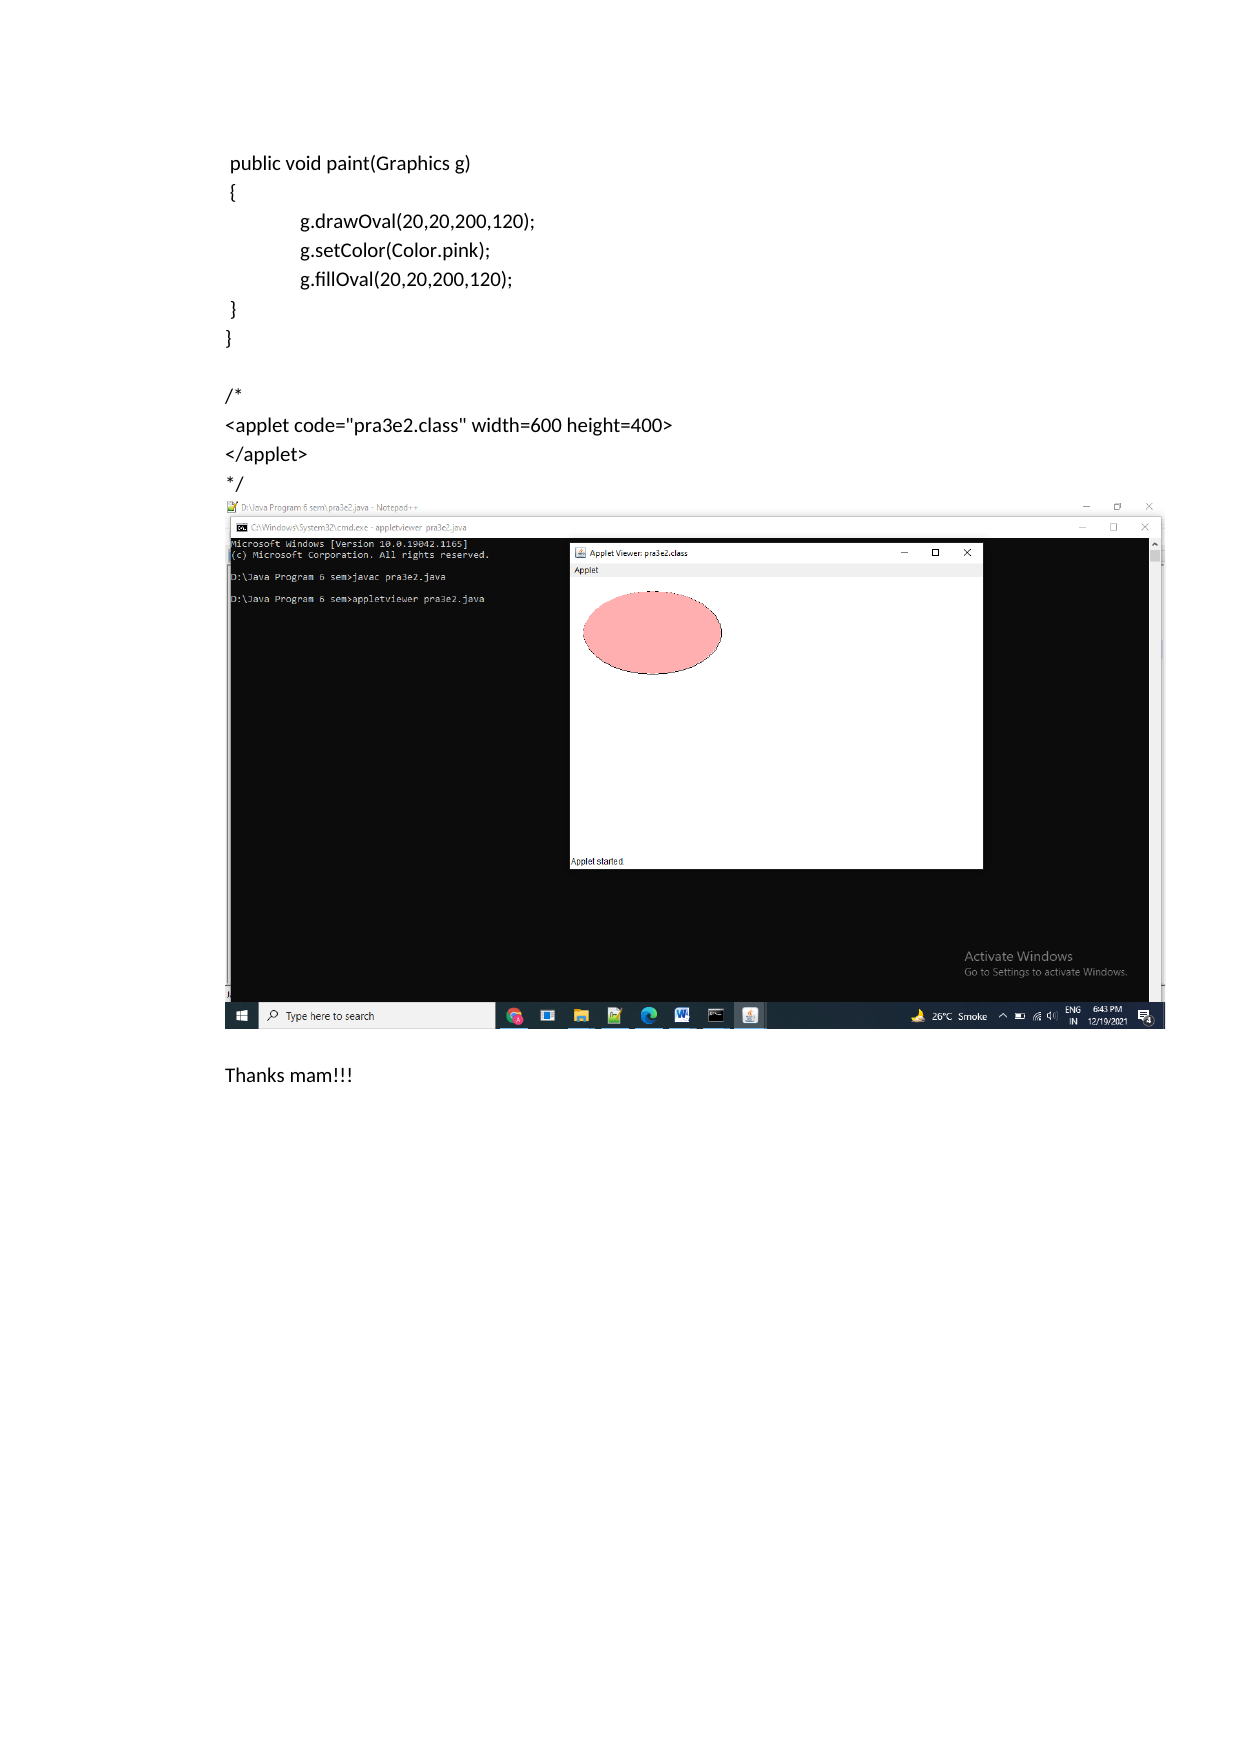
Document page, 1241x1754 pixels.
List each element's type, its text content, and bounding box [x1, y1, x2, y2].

list { [225, 179, 1090, 204]
list Thanks mam!!! [225, 1062, 1090, 1087]
list g.fillOval(20,20,200,120); [225, 267, 1090, 292]
list /* [225, 383, 1090, 409]
list } [225, 325, 1090, 350]
picture [225, 500, 1166, 1029]
list public void paint(Graphics g) [225, 150, 1090, 175]
list g.drawOval(20,20,200,120); [225, 208, 1090, 234]
list g.setColor(Color.pink); [225, 237, 1090, 263]
list </applet> [225, 442, 1090, 467]
list <applet code="pra3e2.class" width=600 height=400> [225, 412, 1090, 438]
list } [225, 296, 1090, 321]
list */ [225, 471, 1090, 496]
